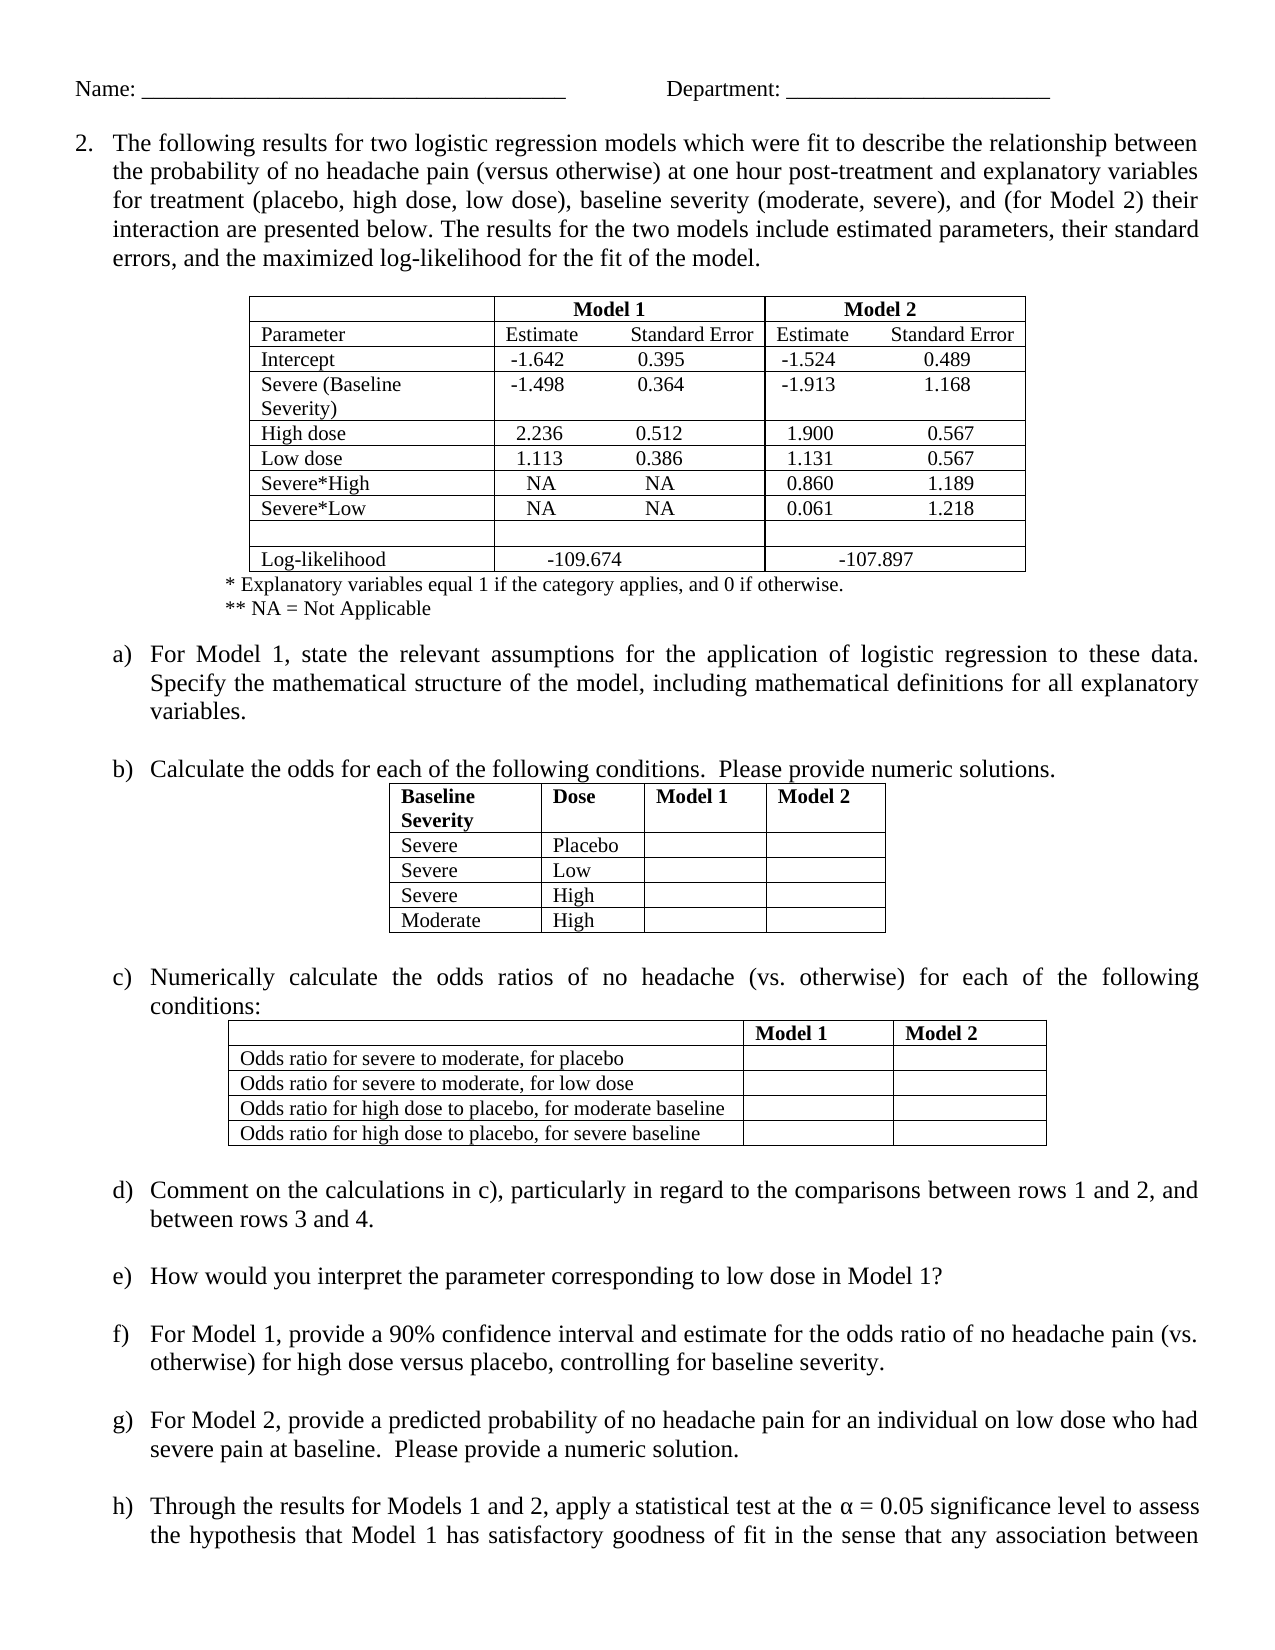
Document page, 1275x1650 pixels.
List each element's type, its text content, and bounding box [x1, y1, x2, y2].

table_cell [894, 1046, 1046, 1070]
table_header Baseline Severity [390, 784, 541, 832]
list For Model 2, provide a predicted probability of no headache pain for an individual on low dose who had severe pain at baseline. Please provide a numeric solution. [112, 1405, 1200, 1462]
list For Model 1, state the relevant assumptions for the application of logistic regression to these data. Specify the mathematical structure of the model, including mathematical definitions for all explanatory variables. [112, 639, 1200, 725]
table_cell -1.524 0.489 [766, 347, 1025, 371]
table_header [250, 297, 494, 321]
table_cell Placebo [542, 833, 644, 857]
list Comment on the calculations in c), particularly in regard to the comparisons between rows 1 and 2, and between rows 3 and 4. [112, 1175, 1200, 1232]
table_cell -1.642 0.395 [495, 347, 764, 371]
table_cell [744, 1096, 893, 1120]
table_cell Odds ratio for high dose to placebo, for severe baseline [229, 1121, 743, 1145]
table_header Model 1 [495, 297, 764, 321]
table_cell [766, 521, 1025, 546]
table_cell Odds ratio for high dose to placebo, for moderate baseline [229, 1096, 743, 1120]
list How would you interpret the parameter corresponding to low dose in Model 1? [112, 1261, 1200, 1290]
table_cell Severe [390, 833, 541, 857]
table_cell [767, 883, 885, 907]
table_cell [645, 858, 766, 882]
table_cell Moderate [390, 908, 541, 932]
table_cell Odds ratio for severe to moderate, for placebo [229, 1046, 743, 1070]
table_cell 0.061 1.218 [766, 496, 1025, 520]
table_cell [495, 521, 764, 546]
table_cell Severe [390, 883, 541, 907]
text ** NA = Not Applicable [150, 596, 1200, 620]
table_cell 2.236 0.512 [495, 421, 764, 445]
table_cell Severe*Low [250, 496, 494, 520]
table_header Model 2 [767, 784, 885, 832]
table_cell Low dose [250, 446, 494, 470]
table_cell [744, 1046, 893, 1070]
table_cell Estimate Standard Error [766, 322, 1025, 346]
table_cell [894, 1096, 1046, 1120]
list The following results for two logistic regression models which were fit to describe the relationship between the probability of no headache pain (versus otherwise) at one hour post-treatment and explanatory variables for treatment (placebo, high dose, low dose), baseline severity (moderate, severe), and (for Model 2) their interaction are presented below. The results for the two models include estimated parameters, their standard errors, and the maximized log-likelihood for the fit of the model. [75, 128, 1200, 271]
table_cell Estimate Standard Error [495, 322, 764, 346]
table_cell NA NA [495, 496, 764, 520]
list For Model 1, provide a 90% confidence interval and estimate for the odds ratio of no headache pain (vs. otherwise) for high dose versus placebo, controlling for baseline severity. [112, 1319, 1200, 1376]
table_header Model 1 [744, 1021, 893, 1045]
table_cell [645, 908, 766, 932]
table_cell Severe (Baseline Severity) [250, 372, 494, 420]
table_cell Odds ratio for severe to moderate, for low dose [229, 1071, 743, 1095]
table_cell Intercept [250, 347, 494, 371]
table_cell [767, 858, 885, 882]
table_cell Low [542, 858, 644, 882]
table_cell [894, 1071, 1046, 1095]
table_cell High [542, 908, 644, 932]
table_header Model 1 [645, 784, 766, 832]
table_header Dose [542, 784, 644, 832]
table_cell Log-likelihood [250, 547, 494, 571]
table_cell [767, 833, 885, 857]
text * Explanatory variables equal 1 if the category applies, and 0 if otherwise. [150, 572, 1200, 596]
table_cell NA NA [495, 471, 764, 495]
table_cell -1.913 1.168 [766, 372, 1025, 420]
table_cell Parameter [250, 322, 494, 346]
table_cell -107.897 [766, 547, 1025, 571]
table_cell 0.860 1.189 [766, 471, 1025, 495]
table_cell Severe*High [250, 471, 494, 495]
table_cell [894, 1121, 1046, 1145]
table_cell [645, 833, 766, 857]
table_cell [645, 883, 766, 907]
table_cell [250, 521, 494, 546]
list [112, 1491, 1200, 1549]
table_cell [744, 1071, 893, 1095]
table_header [229, 1021, 743, 1045]
table_cell Severe [390, 858, 541, 882]
table_cell [767, 908, 885, 932]
table_cell -1.498 0.364 [495, 372, 764, 420]
table_cell [744, 1121, 893, 1145]
table_header Model 2 [766, 297, 1025, 321]
table_cell 1.900 0.567 [766, 421, 1025, 445]
list Calculate the odds for each of the following conditions. Please provide numeric solutions. [112, 754, 1200, 783]
table_cell 1.131 0.567 [766, 446, 1025, 470]
table_cell High [542, 883, 644, 907]
table_cell High dose [250, 421, 494, 445]
table_cell -109.674 [495, 547, 764, 571]
list Numerically calculate the odds ratios of no headache (vs. otherwise) for each of the following conditions: [112, 962, 1200, 1019]
table_header Model 2 [894, 1021, 1046, 1045]
table_cell 1.113 0.386 [495, 446, 764, 470]
